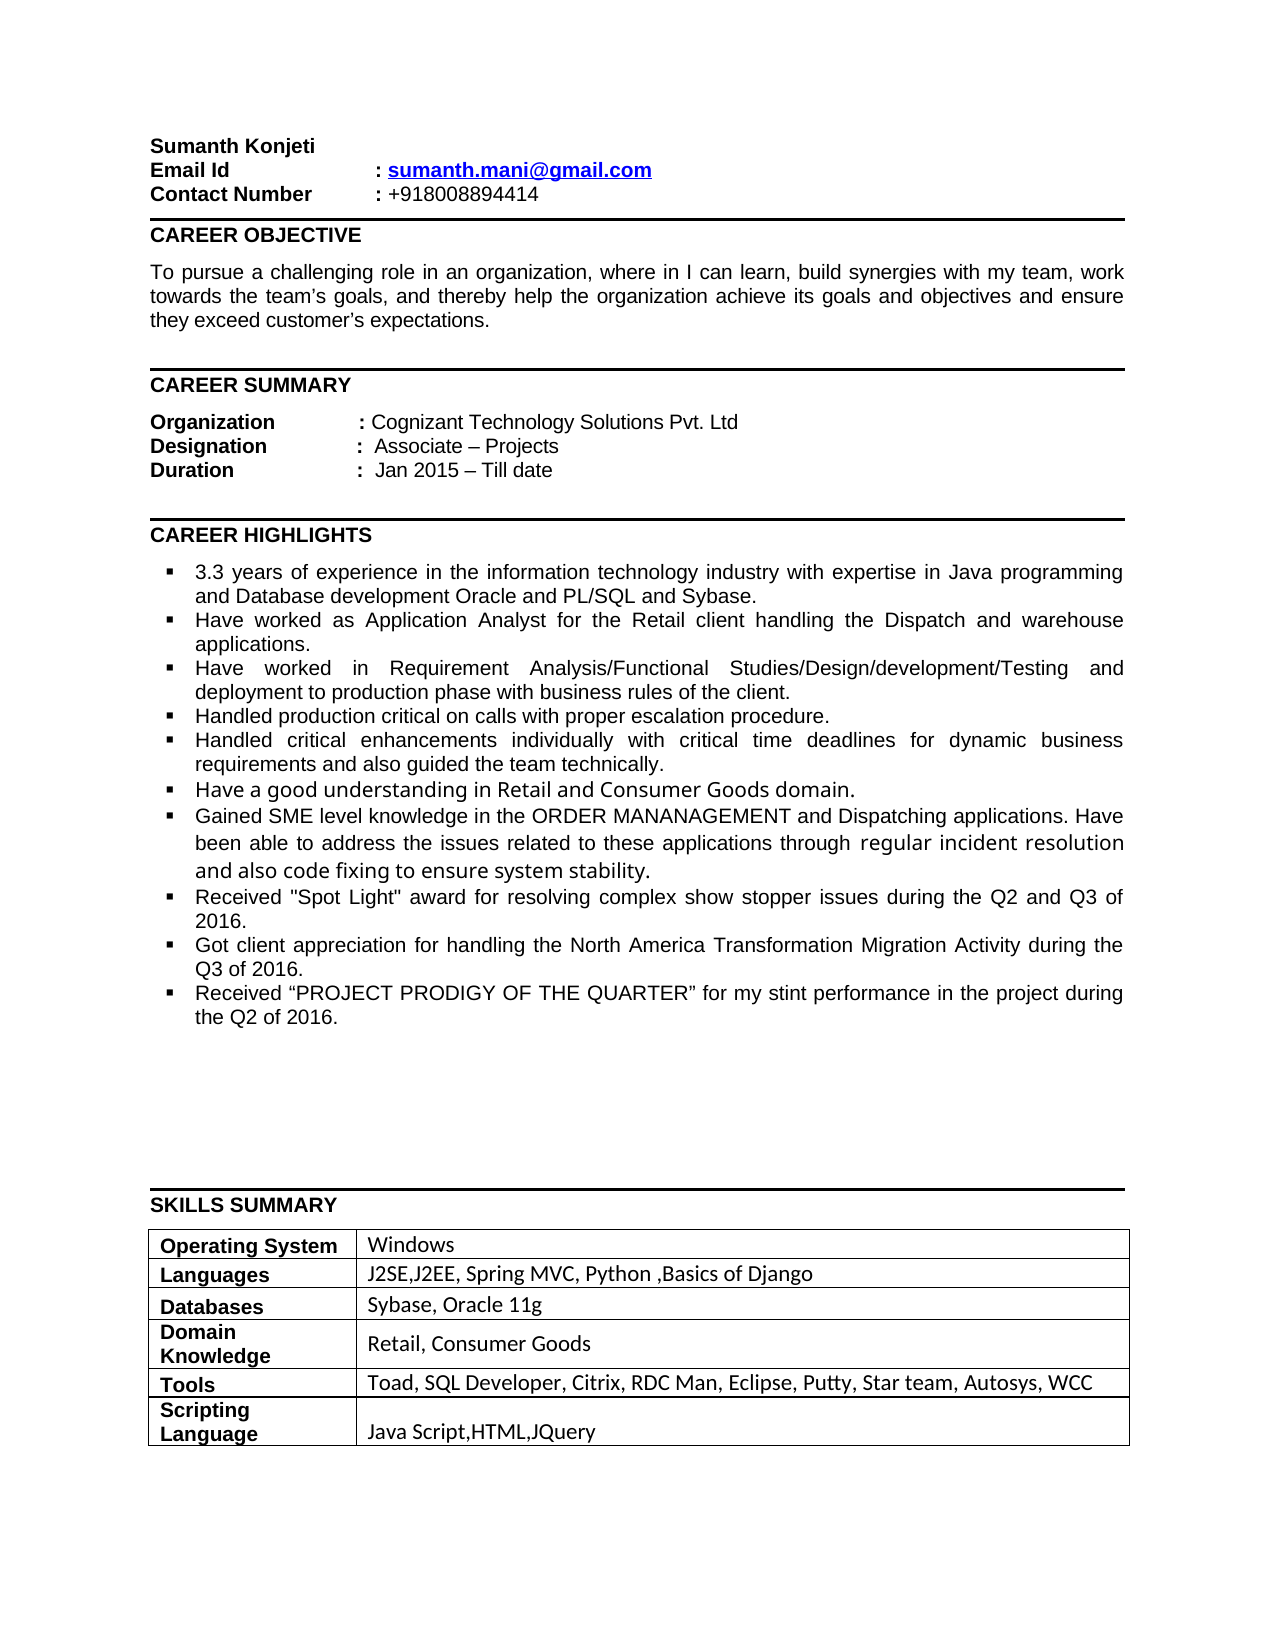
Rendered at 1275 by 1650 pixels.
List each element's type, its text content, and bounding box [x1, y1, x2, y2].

table_cell Toad, SQL Developer, Citrix, RDC Man, Eclipse, Putty, Star team, Autosys, WCC [357, 1369, 1129, 1396]
table_header Windows [357, 1230, 1129, 1258]
list Got client appreciation for handling the North America Transformation Migration Activity during the Q3 of 2016. [165, 933, 1125, 981]
list Have a good understanding in Retail and Consumer Goods domain. [165, 776, 1125, 804]
text Duration : Jan 2015 – Till date [150, 457, 1125, 481]
list Received "Spot Light" award for resolving complex show stopper issues during the Q2 and Q3 of 2016. [165, 885, 1125, 933]
text CAREER OBJECTIVE [150, 221, 1125, 247]
table_cell Tools [149, 1369, 356, 1396]
text Sumanth Konjeti [150, 133, 1125, 157]
table_cell Scripting Language [149, 1398, 356, 1445]
text Organization : Cognizant Technology Solutions Pvt. Ltd [150, 409, 1125, 433]
text CAREER SUMMARY [150, 371, 1125, 397]
list Have worked in Requirement Analysis/Functional Studies/Design/development/Testing and deployment to production phase with business rules of the client. [165, 656, 1125, 703]
table_cell Languages [149, 1259, 356, 1287]
list Gained SME level knowledge in the ORDER MANANAGEMENT and Dispatching applications. Have been able to address the issues related to these applications through regular incident resolution and also code fixing to ensure system stability. [165, 804, 1125, 885]
table_cell Sybase, Oracle 11g [357, 1288, 1129, 1318]
table_cell Java Script,HTML,JQuery [357, 1398, 1129, 1445]
text To pursue a challenging role in an organization, where in I can learn, build synergies with my team, work towards the team’s goals, and thereby help the organization achieve its goals and objectives and ensure they exceed customer’s expectations. [150, 259, 1125, 331]
list Received “PROJECT PRODIGY OF THE QUARTER” for my stint performance in the project during the Q2 of 2016. [165, 981, 1125, 1029]
text CAREER HIGHLIGHTS [150, 521, 1125, 547]
text Email Id : sumanth.mani@gmail.com [150, 157, 1125, 181]
table_cell Retail, Consumer Goods [357, 1320, 1129, 1367]
list Handled critical enhancements individually with critical time deadlines for dynamic business requirements and also guided the team technically. [165, 728, 1125, 776]
text SKILLS SUMMARY [150, 1191, 1125, 1217]
table_cell Databases [149, 1288, 356, 1318]
table_cell J2SE,J2EE, Spring MVC, Python ,Basics of Django [357, 1259, 1129, 1287]
list Have worked as Application Analyst for the Retail client handling the Dispatch and warehouse applications. [165, 607, 1125, 656]
list Handled production critical on calls with proper escalation procedure. [165, 703, 1125, 728]
table_header Operating System [149, 1230, 356, 1258]
text Contact Number : +918008894414 [150, 181, 1125, 205]
text Designation : Associate – Projects [150, 433, 1125, 457]
list 3.3 years of experience in the information technology industry with expertise in Java programming and Database development Oracle and PL/SQL and Sybase. [165, 559, 1125, 607]
table_cell Domain Knowledge [149, 1320, 356, 1367]
